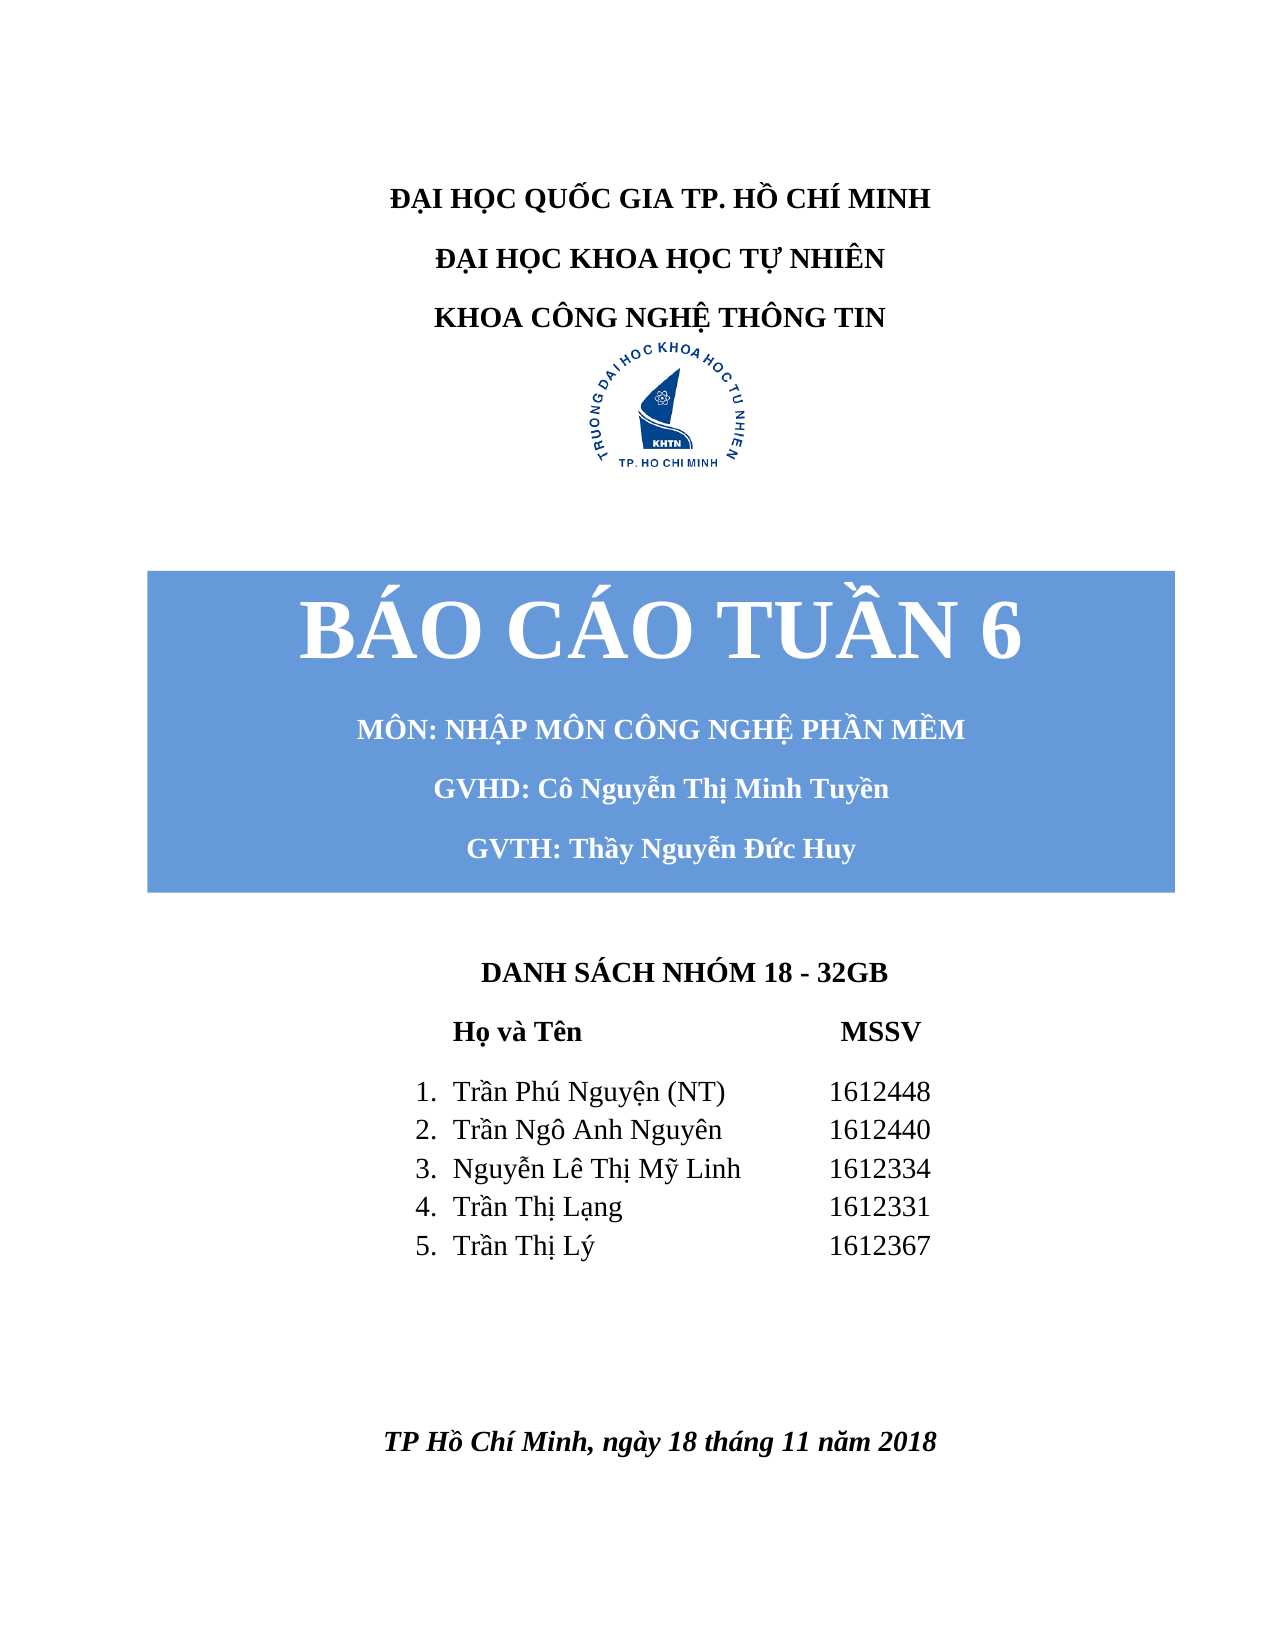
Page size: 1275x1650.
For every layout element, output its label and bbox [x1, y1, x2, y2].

picture [586, 342, 745, 467]
